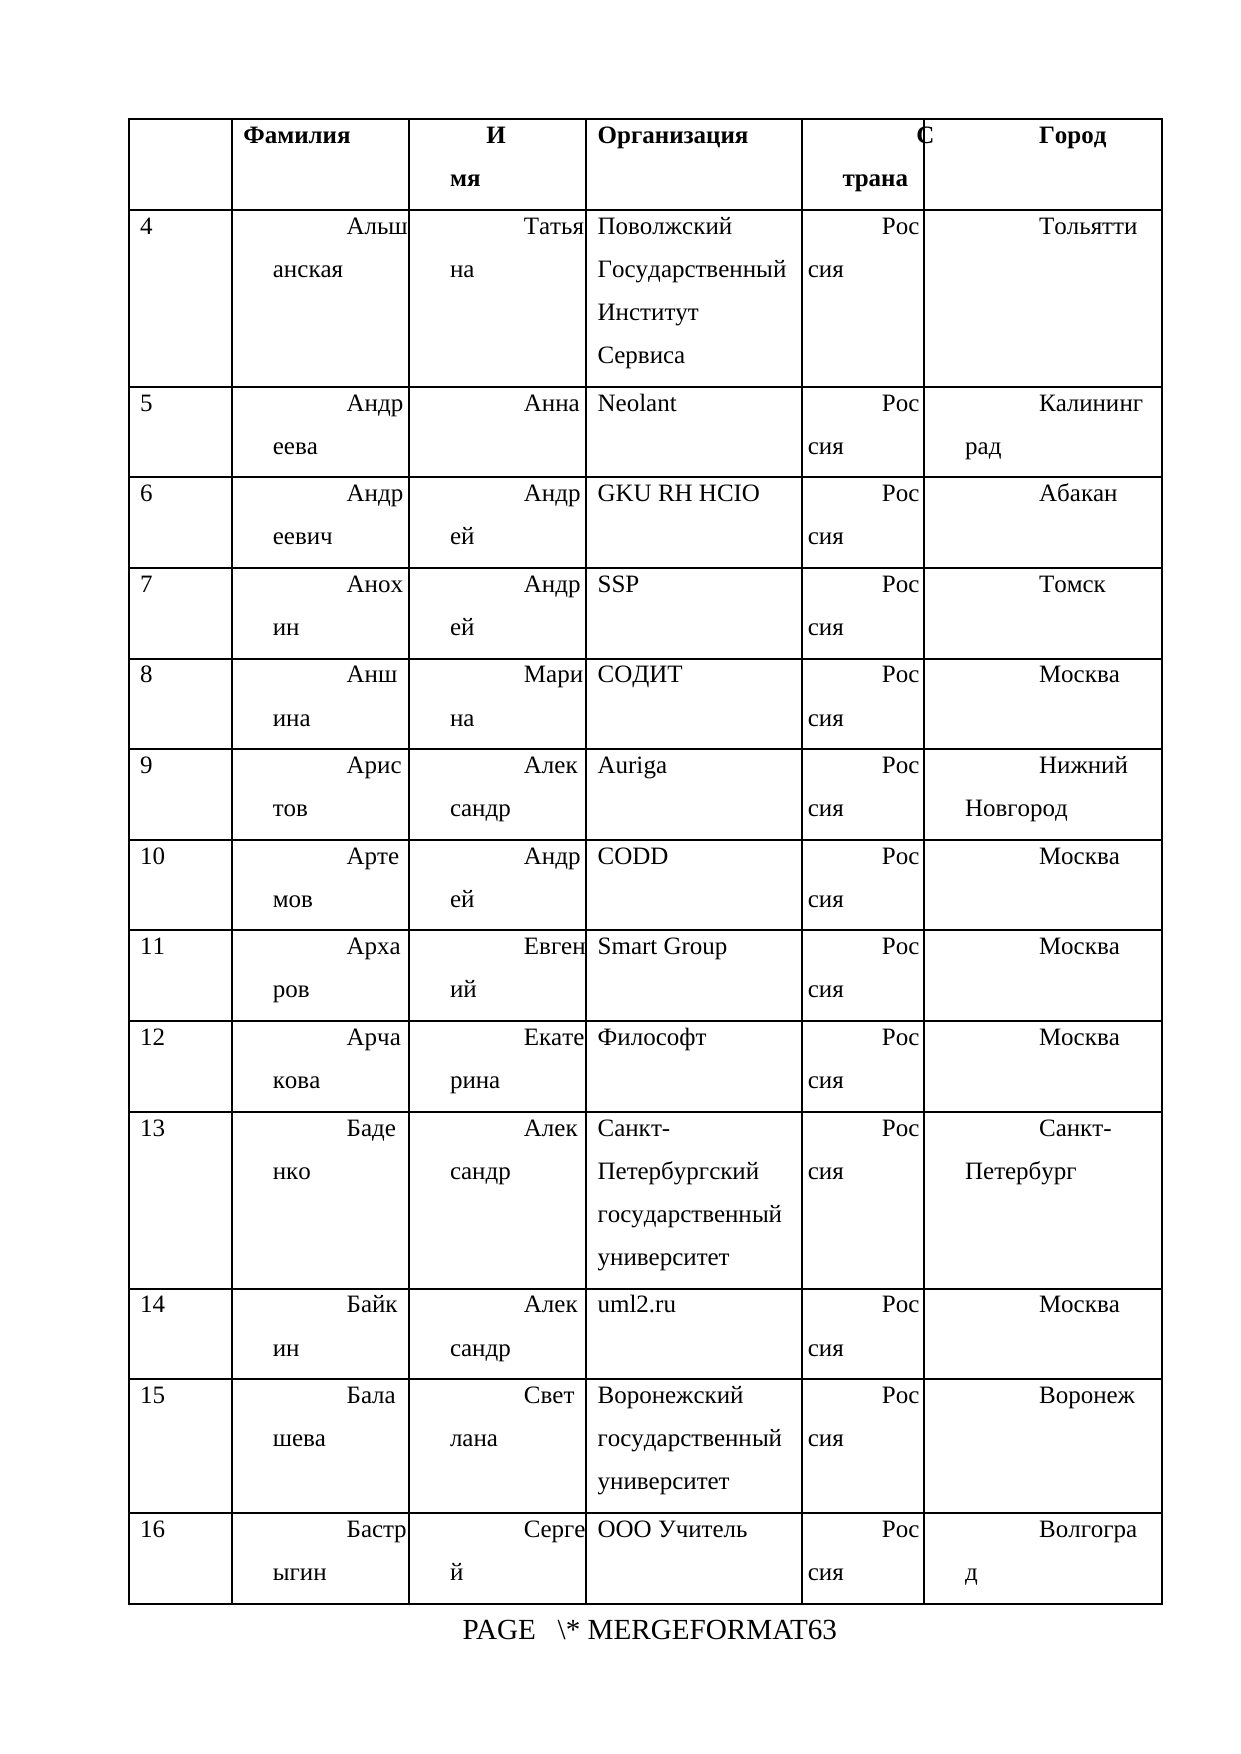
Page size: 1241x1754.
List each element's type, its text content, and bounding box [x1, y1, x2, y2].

table_cell Архаров [233, 931, 408, 1020]
table_cell Балашева [233, 1380, 408, 1512]
table_cell Тольятти [925, 211, 1161, 386]
table_cell Аристов [233, 750, 408, 839]
table_cell 15 [130, 1380, 231, 1512]
table_cell Баденко [233, 1113, 408, 1287]
table_cell Арчакова [233, 1022, 408, 1111]
table_cell Воронежский государственный университет [587, 1380, 801, 1512]
table_header Фамилия [233, 120, 408, 209]
table_cell Россия [803, 750, 923, 839]
table_cell 12 [130, 1022, 231, 1111]
table_header Страна [803, 120, 923, 209]
table_cell 7 [130, 569, 231, 657]
table_cell Альшанская [233, 211, 408, 386]
table_cell Светлана [410, 1380, 585, 1512]
table_cell uml2.ru [587, 1290, 801, 1378]
table_cell Артемов [233, 841, 408, 929]
table_cell Воронеж [925, 1380, 1161, 1512]
table_cell Россия [803, 211, 923, 386]
table_cell Аншина [233, 660, 408, 748]
table_cell Марина [410, 660, 585, 748]
table_cell Анохин [233, 569, 408, 657]
table_cell 11 [130, 931, 231, 1020]
table_cell Евгений [410, 931, 585, 1020]
table_cell Россия [803, 388, 923, 476]
table_cell 14 [130, 1290, 231, 1378]
table_cell Москва [925, 931, 1161, 1020]
table_cell Санкт-Петербург [925, 1113, 1161, 1287]
table_cell ООО Учитель [587, 1514, 801, 1602]
table_cell Москва [925, 841, 1161, 929]
table_header Имя [410, 120, 585, 209]
table_cell Андрей [410, 841, 585, 929]
table_cell Россия [803, 931, 923, 1020]
table_cell Россия [803, 478, 923, 567]
table_cell Россия [803, 1113, 923, 1287]
table_cell Smart Group [587, 931, 801, 1020]
table_cell 8 [130, 660, 231, 748]
table_cell Волгоград [925, 1514, 1161, 1602]
table_cell Auriga [587, 750, 801, 839]
table_cell Сергей [410, 1514, 585, 1602]
table_cell Россия [803, 569, 923, 657]
table_cell Санкт-Петербургский государственный университет [587, 1113, 801, 1287]
table_cell 9 [130, 750, 231, 839]
table_cell Россия [803, 841, 923, 929]
table_cell Андрей [410, 569, 585, 657]
table_cell Андрей [410, 478, 585, 567]
table_cell Москва [925, 1022, 1161, 1111]
table_cell Россия [803, 1290, 923, 1378]
table_cell Neolant [587, 388, 801, 476]
table_cell 16 [130, 1514, 231, 1602]
table_cell СОДИТ [587, 660, 801, 748]
table_cell 10 [130, 841, 231, 929]
table_header Организация [587, 120, 801, 209]
table_cell Байкин [233, 1290, 408, 1378]
table_cell 4 [130, 211, 231, 386]
table_cell GKU RH HCIO [587, 478, 801, 567]
table_cell Калининград [925, 388, 1161, 476]
table_cell Москва [925, 660, 1161, 748]
table_cell Александр [410, 1113, 585, 1287]
table_cell 6 [130, 478, 231, 567]
table_cell Москва [925, 1290, 1161, 1378]
table_cell Нижний Новгород [925, 750, 1161, 839]
table_cell Екатерина [410, 1022, 585, 1111]
table_cell Россия [803, 1022, 923, 1111]
table_cell Андреевич [233, 478, 408, 567]
table_cell Россия [803, 1514, 923, 1602]
table_cell SSP [587, 569, 801, 657]
table_cell Россия [803, 1380, 923, 1512]
table_cell Анна [410, 388, 585, 476]
table_cell Александр [410, 750, 585, 839]
table_cell CODD [587, 841, 801, 929]
table_cell Россия [803, 660, 923, 748]
table_header Город [925, 120, 1161, 209]
table_cell 13 [130, 1113, 231, 1287]
table_cell Александр [410, 1290, 585, 1378]
table_cell Томск [925, 569, 1161, 657]
table_cell Татьяна [410, 211, 585, 386]
table_cell Поволжский Государственный Институт Сервиса [587, 211, 801, 386]
table_header [130, 120, 231, 209]
table_cell Бастрыгин [233, 1514, 408, 1602]
table_cell 5 [130, 388, 231, 476]
table_cell Абакан [925, 478, 1161, 567]
table_cell Философт [587, 1022, 801, 1111]
table_cell Андреева [233, 388, 408, 476]
